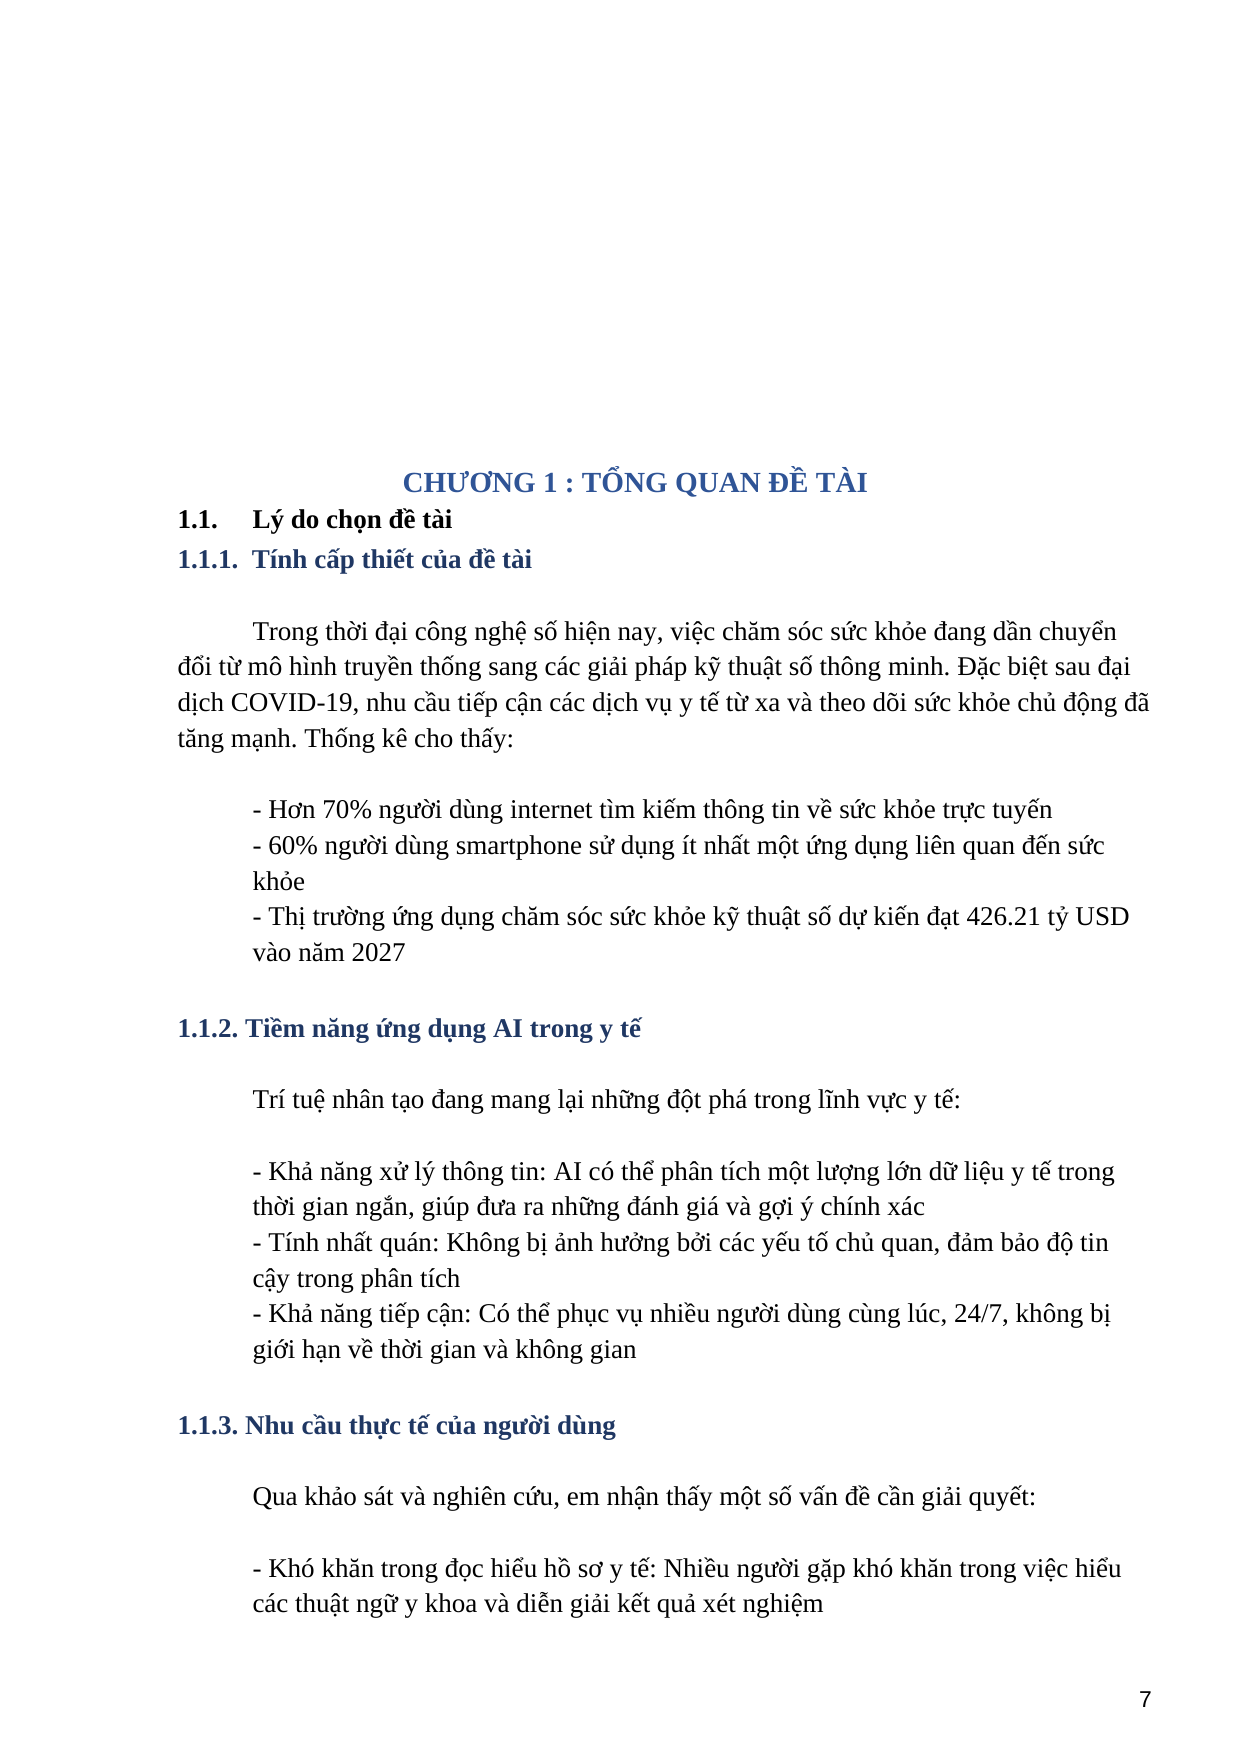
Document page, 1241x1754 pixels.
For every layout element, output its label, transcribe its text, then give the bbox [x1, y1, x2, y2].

text - Khả năng xử lý thông tin: AI có thể phân tích một lượng lớn dữ liệu y tế trong thời gian ngắn, giúp đưa ra những đánh giá và gợi ý chính xác [252, 1155, 1152, 1222]
text - Khả năng tiếp cận: Có thể phục vụ nhiều người dùng cùng lúc, 24/7, không bị giới hạn về thời gian và không gian [252, 1298, 1152, 1364]
text Qua khảo sát và nghiên cứu, em nhận thấy một số vấn đề cần giải quyết: [252, 1480, 1152, 1512]
text - 60% người dùng smartphone sử dụng ít nhất một ứng dụng liên quan đến sức khỏe [252, 829, 1152, 896]
text - Thị trường ứng dụng chăm sóc sức khỏe kỹ thuật số dự kiến đạt 426.21 tỷ USD vào năm 2027 [252, 900, 1152, 967]
subtitle 1.1.1. Tính cấp thiết của đề tài [177, 543, 1152, 574]
text Trong thời đại công nghệ số hiện nay, việc chăm sóc sức khỏe đang dần chuyển đổi từ mô hình truyền thống sang các giải pháp kỹ thuật số thông minh. Đặc biệt sau đại dịch COVID-19, nhu cầu tiếp cận các dịch vụ y tế từ xa và theo dõi sức khỏe chủ động đã tăng mạnh. Thống kê cho thấy: [177, 614, 1152, 753]
text - Tính nhất quán: Không bị ảnh hưởng bởi các yếu tố chủ quan, đảm bảo độ tin cậy trong phân tích [252, 1226, 1152, 1293]
text - Hơn 70% người dùng internet tìm kiếm thông tin về sức khỏe trực tuyến [252, 793, 1152, 824]
text Trí tuệ nhân tạo đang mang lại những đột phá trong lĩnh vực y tế: [252, 1083, 1152, 1114]
subtitle CHƯƠNG 1 : TỔNG QUAN ĐỀ TÀI [402, 465, 1152, 498]
text - Khó khăn trong đọc hiểu hồ sơ y tế: Nhiều người gặp khó khăn trong việc hiểu các thuật ngữ y khoa và diễn giải kết quả xét nghiệm [252, 1552, 1152, 1619]
subtitle 1.1.2. Tiềm năng ứng dụng AI trong y tế [177, 1012, 1152, 1043]
subtitle 1.1.3. Nhu cầu thực tế của người dùng [177, 1409, 1152, 1440]
list Lý do chọn đề tài [177, 503, 1152, 534]
